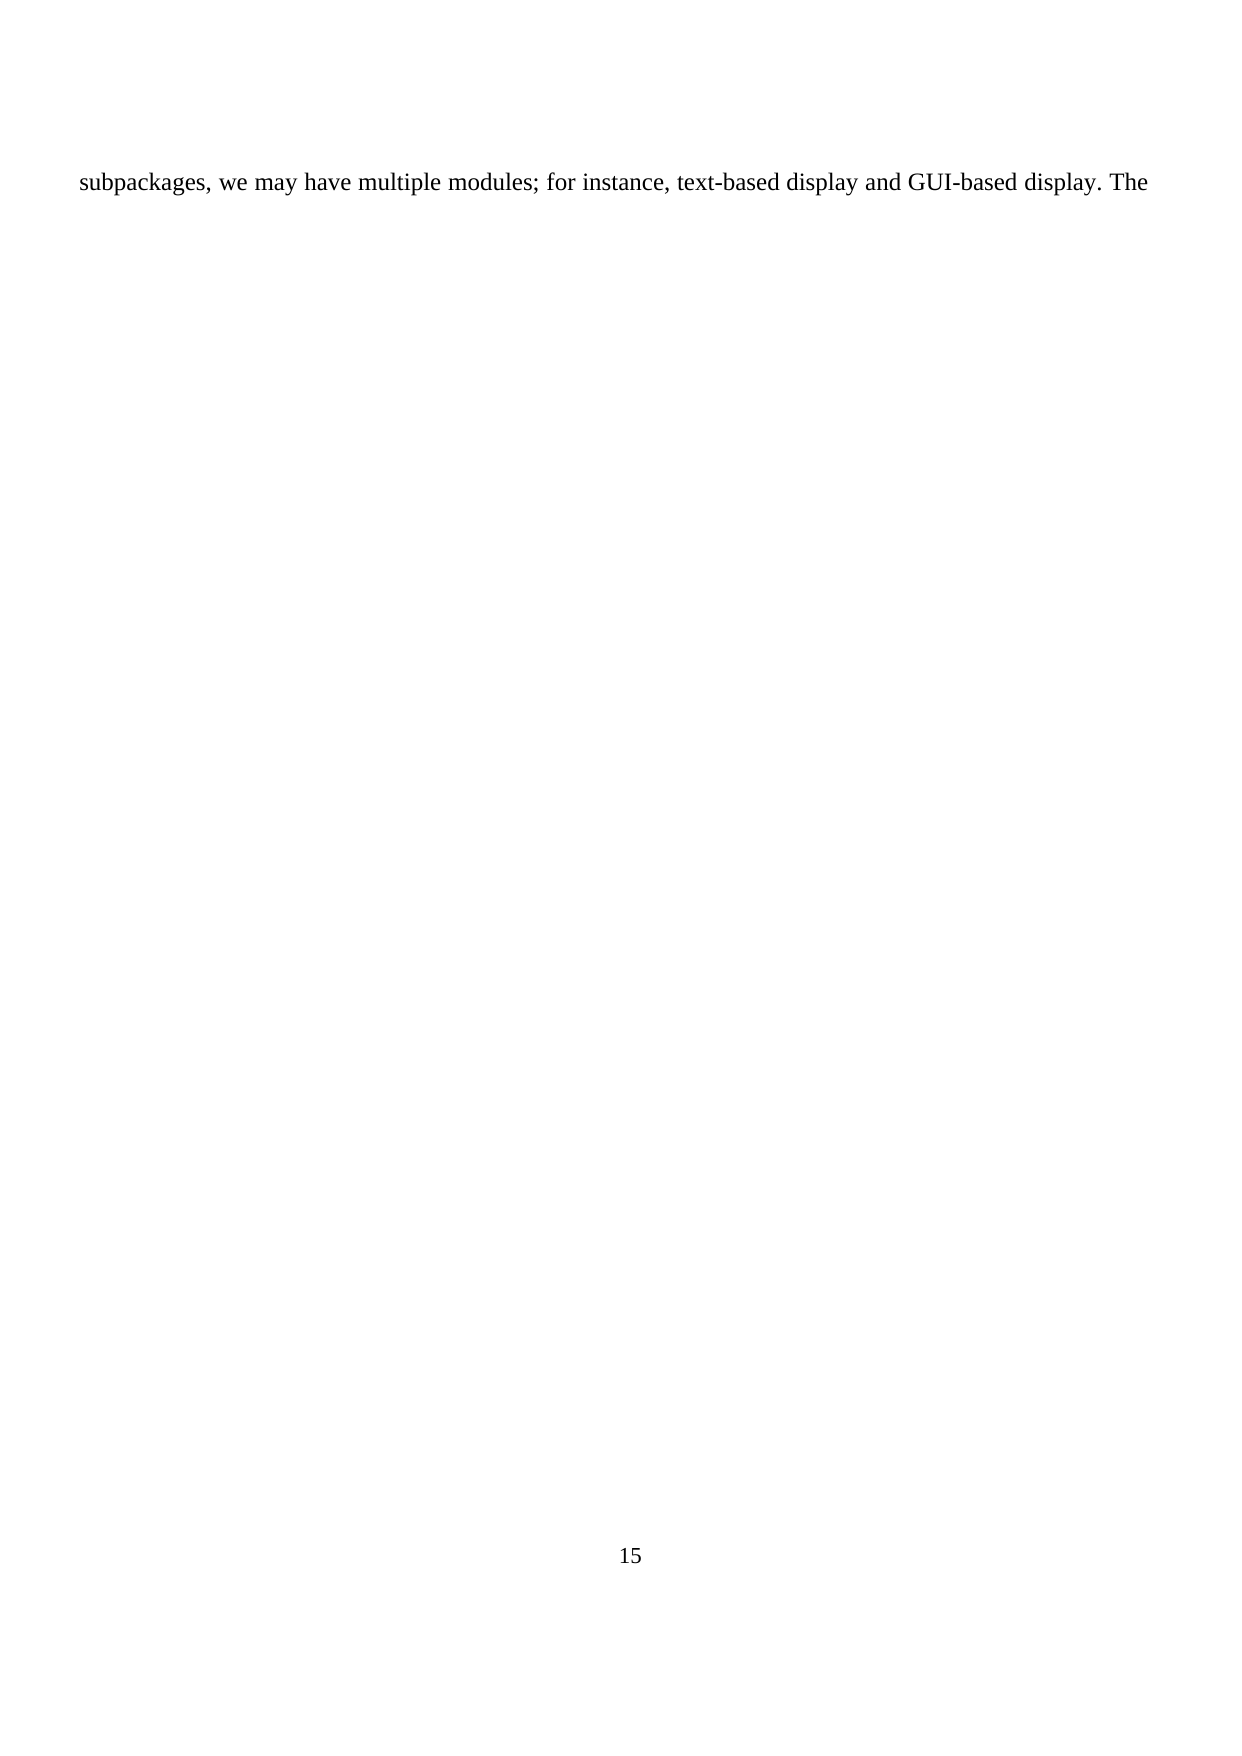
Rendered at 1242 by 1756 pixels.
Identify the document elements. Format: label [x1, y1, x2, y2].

text [79, 167, 1152, 195]
